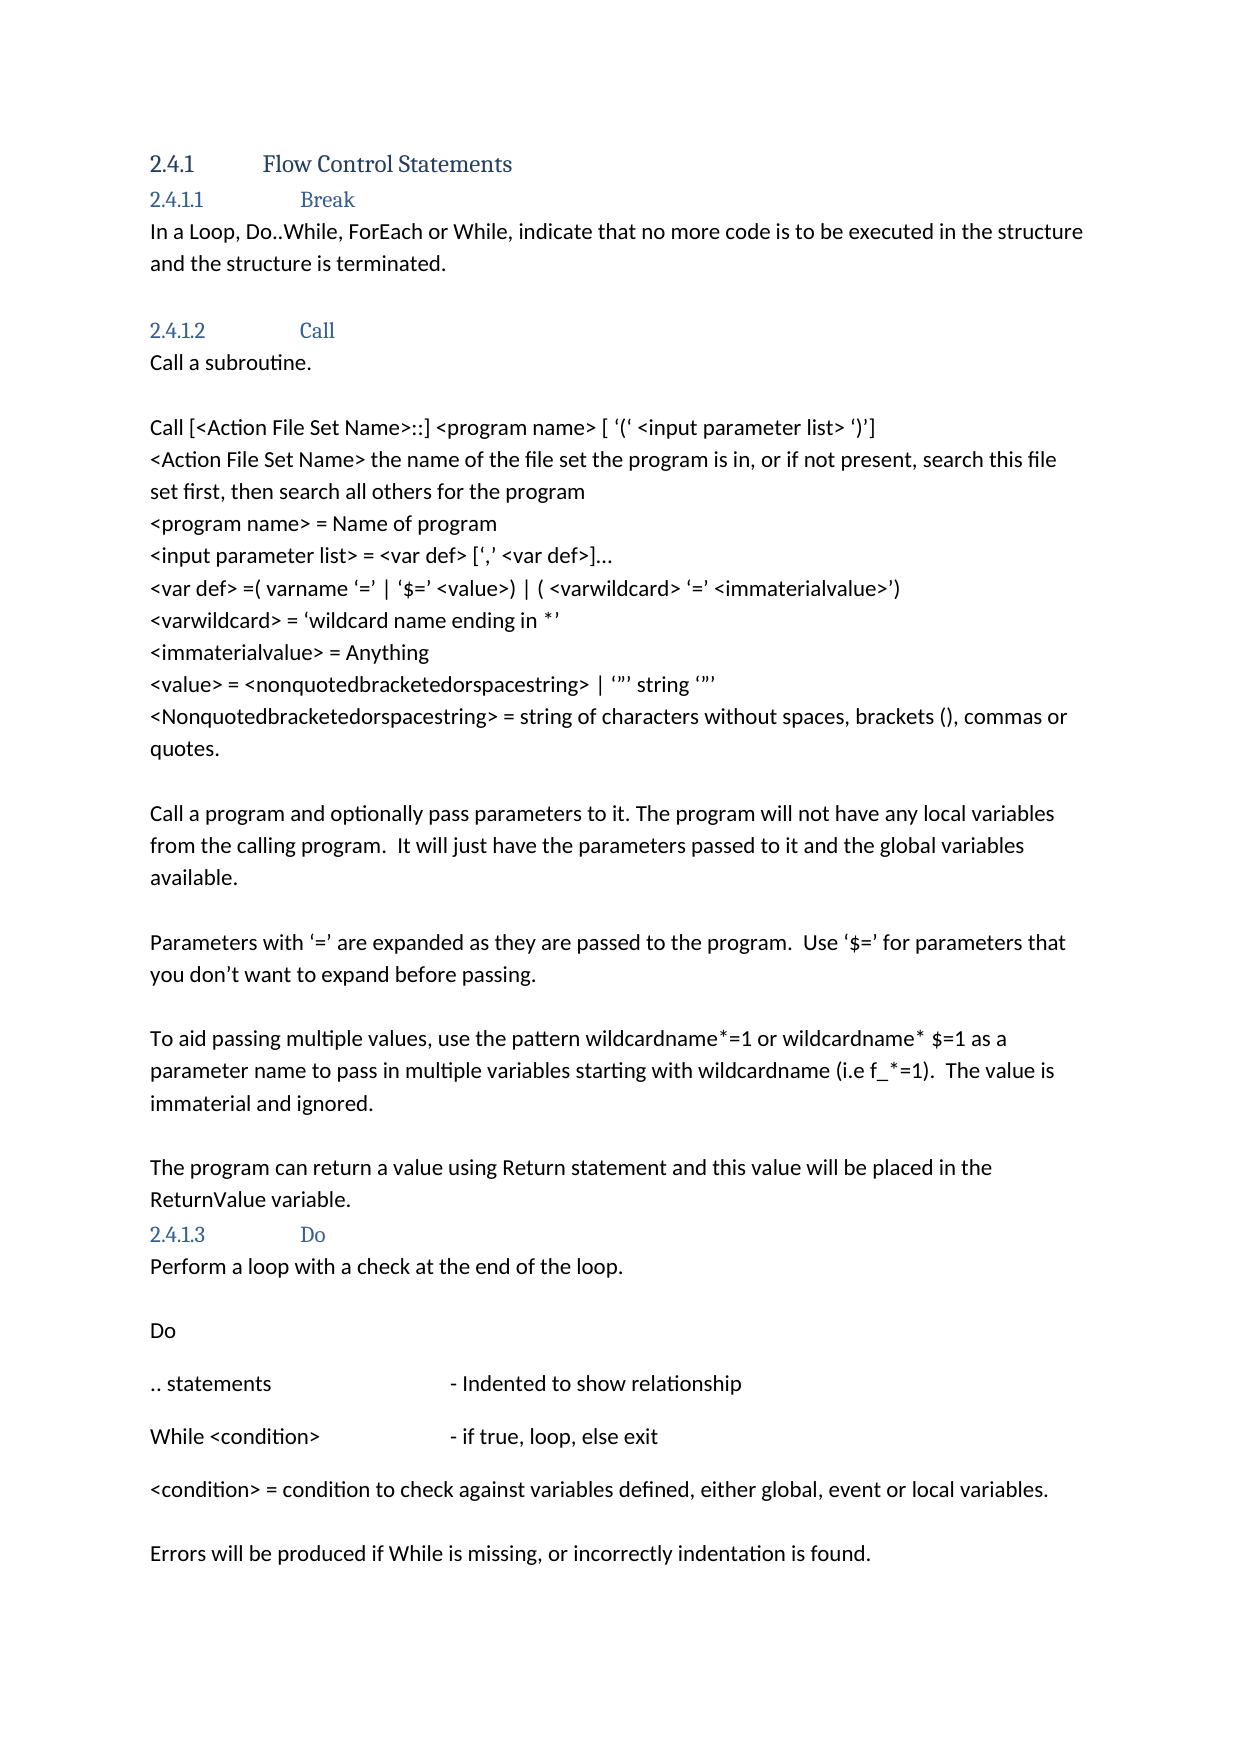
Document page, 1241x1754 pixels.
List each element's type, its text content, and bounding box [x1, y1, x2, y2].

text Call a subroutine. [150, 348, 1090, 376]
subtitle Flow Control Statements [150, 150, 1090, 179]
text Perform a loop with a check at the end of the loop. [150, 1252, 1090, 1280]
text <var def> =( varname ‘=’ | ‘$=’ <value>) | ( <varwildcard> ‘=’ <immaterialvalue>’) [150, 574, 1090, 602]
text <input parameter list> = <var def> [‘,’ <var def>]… [150, 541, 1090, 569]
text Call a program and optionally pass parameters to it. The program will not have any local variables from the calling program. It will just have the parameters passed to it and the global variables available. [150, 799, 1090, 891]
text Errors will be produced if While is missing, or incorrectly indentation is found. [150, 1539, 1090, 1568]
text Call [<Action File Set Name>::] <program name> [ ‘(‘ <input parameter list> ‘)’] [150, 413, 1090, 441]
text <condition> = condition to check against variables defined, either global, event or local variables. [150, 1475, 1090, 1503]
text In a Loop, Do..While, ForEach or While, indicate that no more code is to be executed in the structure and the structure is terminated. [150, 217, 1090, 278]
text .. statements - Indented to show relationship [150, 1369, 1090, 1397]
text <varwildcard> = ‘wildcard name ending in *’ [150, 606, 1090, 634]
text <Nonquotedbracketedorspacestring> = string of characters without spaces, brackets (), commas or quotes. [150, 702, 1090, 763]
text <immaterialvalue> = Anything [150, 638, 1090, 666]
text <program name> = Name of program [150, 509, 1090, 537]
text The program can return a value using Return statement and this value will be placed in the ReturnValue variable. [150, 1153, 1090, 1213]
subtitle Break [150, 187, 1090, 213]
text To aid passing multiple values, use the pattern wildcardname*=1 or wildcardname* $=1 as a parameter name to pass in multiple variables starting with wildcardname (i.e f_*=1). The value is immaterial and ignored. [150, 1024, 1090, 1117]
text <value> = <nonquotedbracketedorspacestring> | ‘”’ string ‘”’ [150, 670, 1090, 698]
subtitle Do [150, 1222, 1090, 1248]
text Do [150, 1316, 1090, 1344]
text While <condition> - if true, loop, else exit [150, 1422, 1090, 1450]
text Parameters with ‘=’ are expanded as they are passed to the program. Use ‘$=’ for parameters that you don’t want to expand before passing. [150, 928, 1090, 988]
text <Action File Set Name> the name of the file set the program is in, or if not present, search this file set first, then search all others for the program [150, 445, 1090, 505]
subtitle Call [150, 318, 1090, 344]
